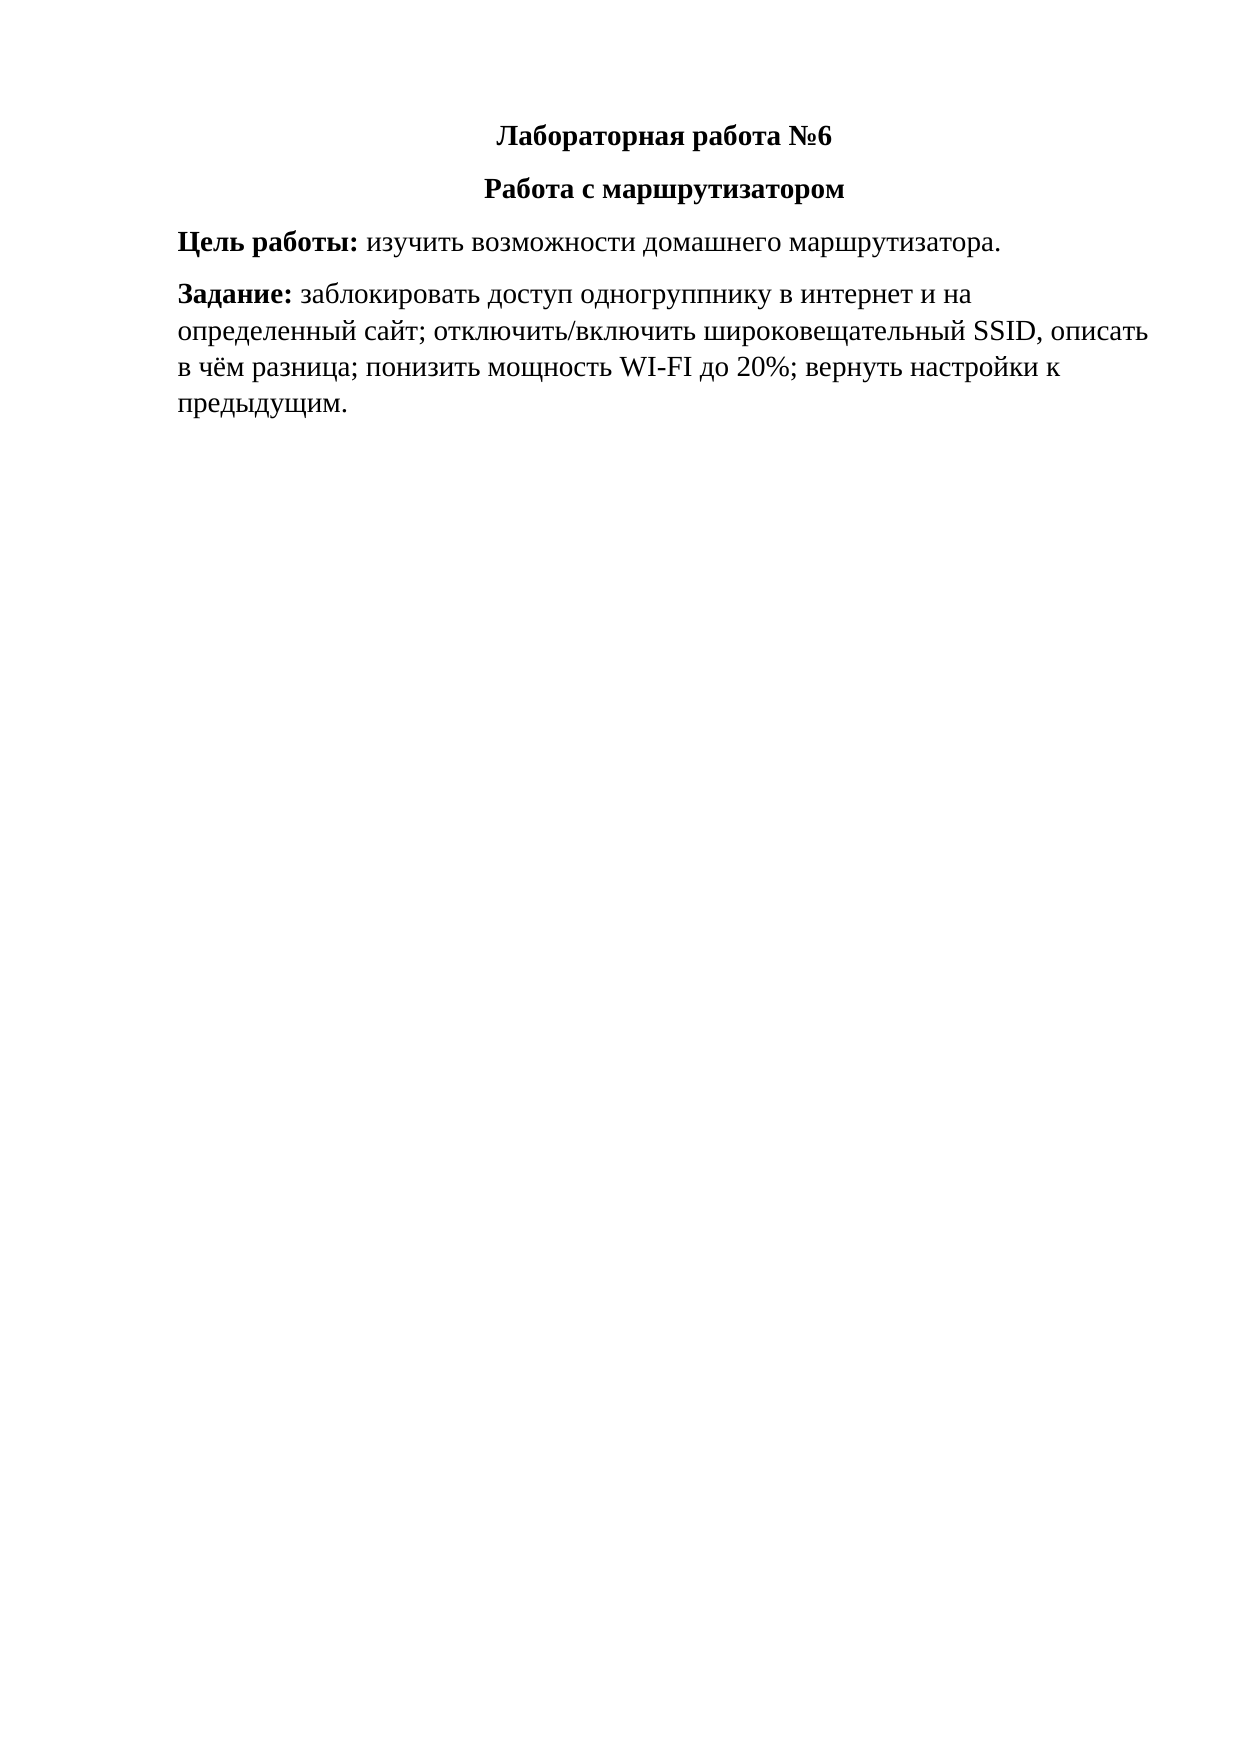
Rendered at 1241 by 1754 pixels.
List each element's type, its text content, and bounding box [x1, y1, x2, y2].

text Лабораторная работа №6 [177, 118, 1152, 152]
text Работа с маршрутизатором [177, 171, 1152, 204]
text Задание: заблокировать доступ одногруппнику в интернет и на определенный сайт; отключить/включить широковещательный SSID, описать в чём разница; понизить мощность WI-FI до 20%; вернуть настройки к предыдущим. [177, 277, 1152, 418]
text Цель работы: изучить возможности домашнего маршрутизатора. [177, 224, 1152, 257]
